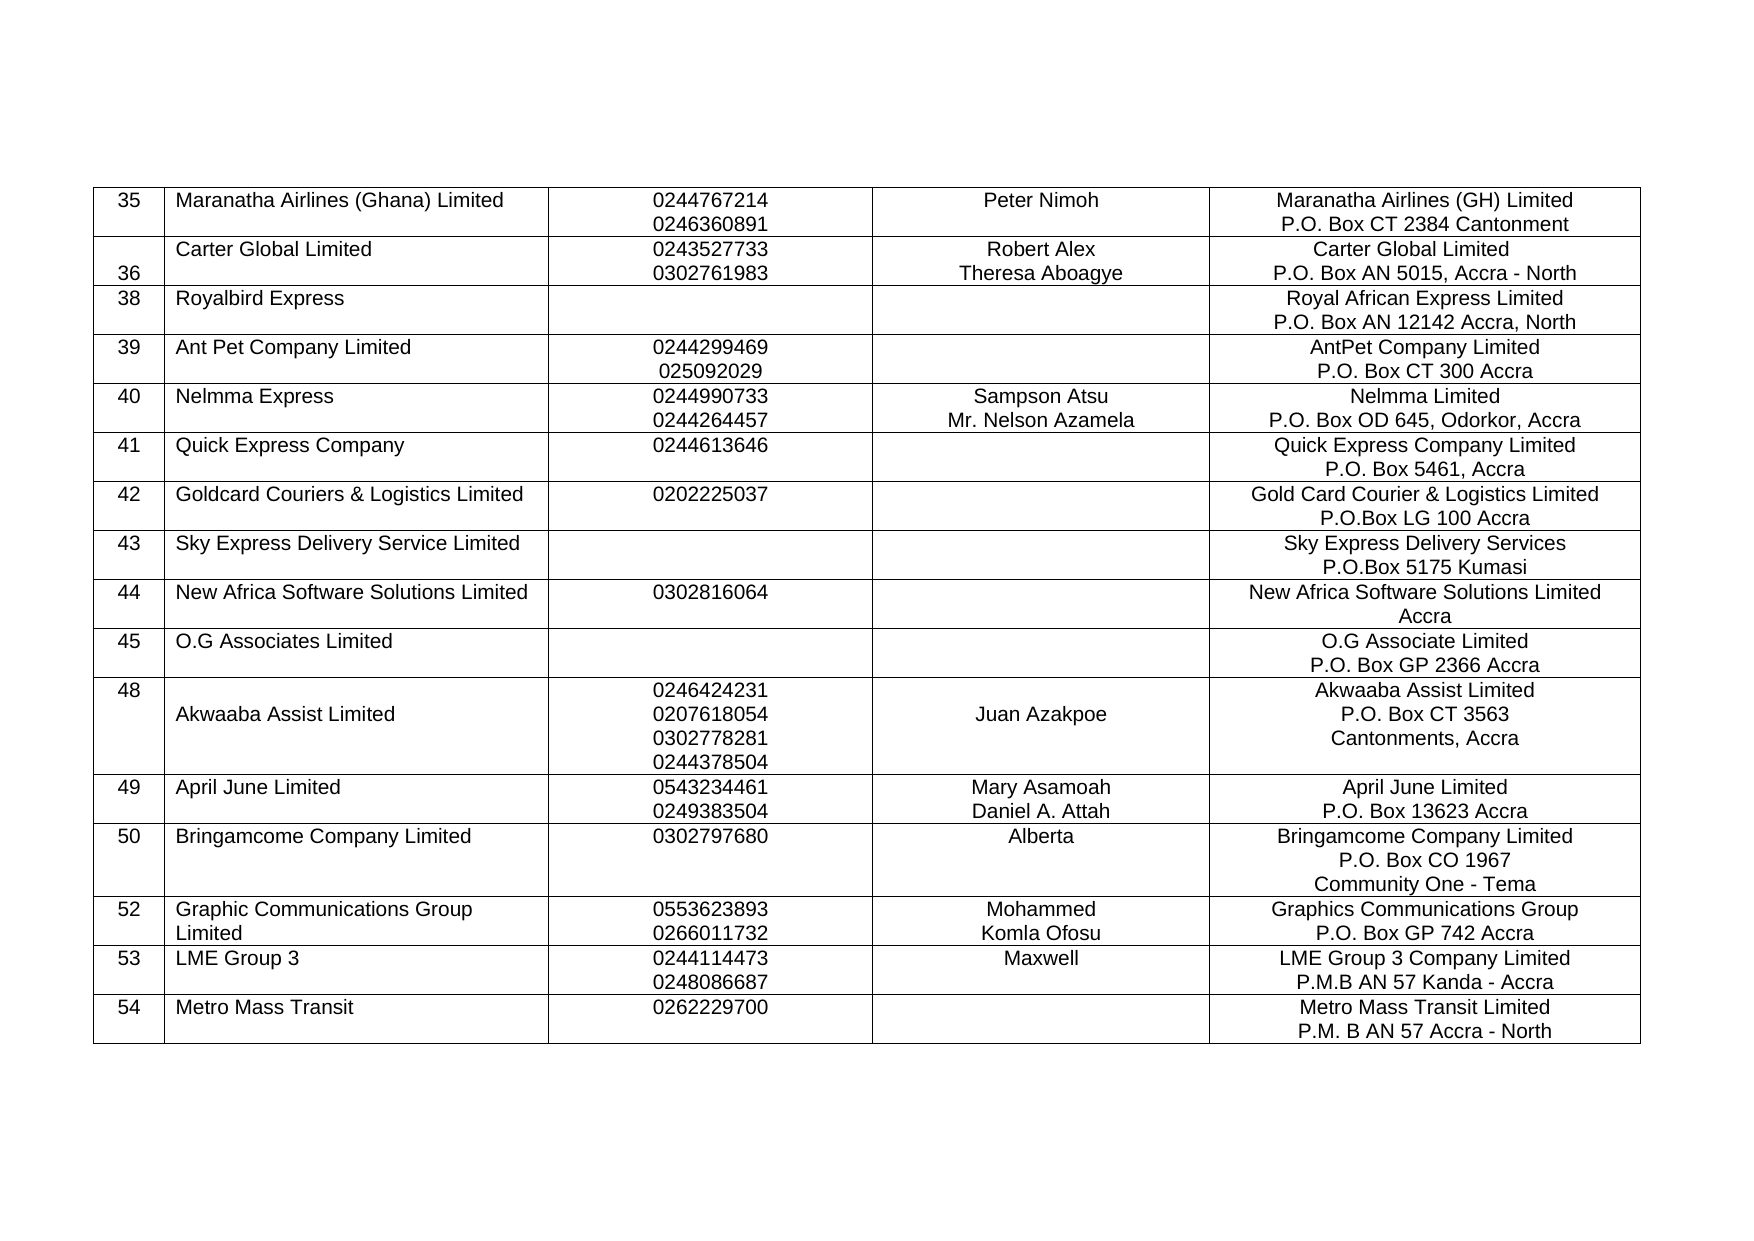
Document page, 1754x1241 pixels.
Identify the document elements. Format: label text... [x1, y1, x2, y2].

table_cell 50 [94, 824, 164, 896]
table_cell Robert Alex Theresa Aboagye [873, 237, 1209, 285]
table_cell Sky Express Delivery Services P.O.Box 5175 Kumasi [1210, 531, 1640, 579]
table_cell Akwaaba Assist Limited [165, 678, 548, 774]
table_cell 0244114473 0248086687 [549, 946, 872, 993]
table_cell April June Limited [165, 775, 548, 823]
table_cell 0302816064 [549, 580, 872, 628]
table_cell Mohammed Komla Ofosu [873, 897, 1209, 944]
table_cell [873, 995, 1209, 1042]
table_cell 45 [94, 629, 164, 677]
table_cell [873, 286, 1209, 334]
table_cell 0553623893 0266011732 [549, 897, 872, 944]
table_cell 0244299469 025092029 [549, 335, 872, 383]
table_cell 38 [94, 286, 164, 334]
table_cell Maranatha Airlines (GH) Limited P.O. Box CT 2384 Cantonment [1210, 188, 1640, 236]
table_cell Sampson Atsu Mr. Nelson Azamela [873, 384, 1209, 432]
table_cell 0244613646 [549, 433, 872, 481]
table_cell [873, 531, 1209, 579]
table_cell 54 [94, 995, 164, 1042]
table_cell AntPet Company Limited P.O. Box CT 300 Accra [1210, 335, 1640, 383]
table_cell 0243527733 0302761983 [549, 237, 872, 285]
table_cell [873, 629, 1209, 677]
table_cell 44 [94, 580, 164, 628]
table_cell 36 [94, 237, 164, 285]
table_cell Carter Global Limited P.O. Box AN 5015, Accra - North [1210, 237, 1640, 285]
table_cell April June Limited P.O. Box 13623 Accra [1210, 775, 1640, 823]
table_cell [549, 531, 872, 579]
table_cell 43 [94, 531, 164, 579]
table_cell Graphics Communications Group P.O. Box GP 742 Accra [1210, 897, 1640, 944]
table_cell Quick Express Company [165, 433, 548, 481]
table_cell Metro Mass Transit [165, 995, 548, 1042]
table_cell Ant Pet Company Limited [165, 335, 548, 383]
table_cell Maranatha Airlines (Ghana) Limited [165, 188, 548, 236]
table_cell 0244767214 0246360891 [549, 188, 872, 236]
table_cell Nelmma Limited P.O. Box OD 645, Odorkor, Accra [1210, 384, 1640, 432]
table_cell [873, 335, 1209, 383]
table_cell 53 [94, 946, 164, 993]
table_cell [549, 286, 872, 334]
table_cell 48 [94, 678, 164, 774]
table_cell Goldcard Couriers & Logistics Limited [165, 482, 548, 530]
table_cell Akwaaba Assist Limited P.O. Box CT 3563 Cantonments, Accra [1210, 678, 1640, 774]
table_cell Bringamcome Company Limited [165, 824, 548, 896]
table_cell O.G Associates Limited [165, 629, 548, 677]
table_cell New Africa Software Solutions Limited [165, 580, 548, 628]
table_cell [873, 482, 1209, 530]
table_cell O.G Associate Limited P.O. Box GP 2366 Accra [1210, 629, 1640, 677]
table_cell New Africa Software Solutions Limited Accra [1210, 580, 1640, 628]
table_cell LME Group 3 [165, 946, 548, 993]
table_cell 0262229700 [549, 995, 872, 1042]
table_cell Royalbird Express [165, 286, 548, 334]
table_cell 41 [94, 433, 164, 481]
table_cell Metro Mass Transit Limited P.M. B AN 57 Accra - North [1210, 995, 1640, 1042]
table_cell 0543234461 0249383504 [549, 775, 872, 823]
table_cell 39 [94, 335, 164, 383]
table_cell Carter Global Limited [165, 237, 548, 285]
table_cell Peter Nimoh [873, 188, 1209, 236]
table_cell Maxwell [873, 946, 1209, 993]
table_cell Alberta [873, 824, 1209, 896]
table_cell 0302797680 [549, 824, 872, 896]
table_cell 49 [94, 775, 164, 823]
table_cell Juan Azakpoe [873, 678, 1209, 774]
table_cell [873, 580, 1209, 628]
table_cell LME Group 3 Company Limited P.M.B AN 57 Kanda - Accra [1210, 946, 1640, 993]
table_cell 0246424231 0207618054 0302778281 0244378504 [549, 678, 872, 774]
table_cell Bringamcome Company Limited P.O. Box CO 1967 Community One - Tema [1210, 824, 1640, 896]
table_cell Nelmma Express [165, 384, 548, 432]
table_cell Gold Card Courier & Logistics Limited P.O.Box LG 100 Accra [1210, 482, 1640, 530]
table_cell Royal African Express Limited P.O. Box AN 12142 Accra, North [1210, 286, 1640, 334]
table_cell Graphic Communications Group Limited [165, 897, 548, 944]
table_cell 52 [94, 897, 164, 944]
table_cell 40 [94, 384, 164, 432]
table_cell 0202225037 [549, 482, 872, 530]
table_cell Quick Express Company Limited P.O. Box 5461, Accra [1210, 433, 1640, 481]
table_cell 35 [94, 188, 164, 236]
table_cell [549, 629, 872, 677]
table_cell Sky Express Delivery Service Limited [165, 531, 548, 579]
table_cell 42 [94, 482, 164, 530]
table_cell Mary Asamoah Daniel A. Attah [873, 775, 1209, 823]
table_cell 0244990733 0244264457 [549, 384, 872, 432]
table_cell [873, 433, 1209, 481]
